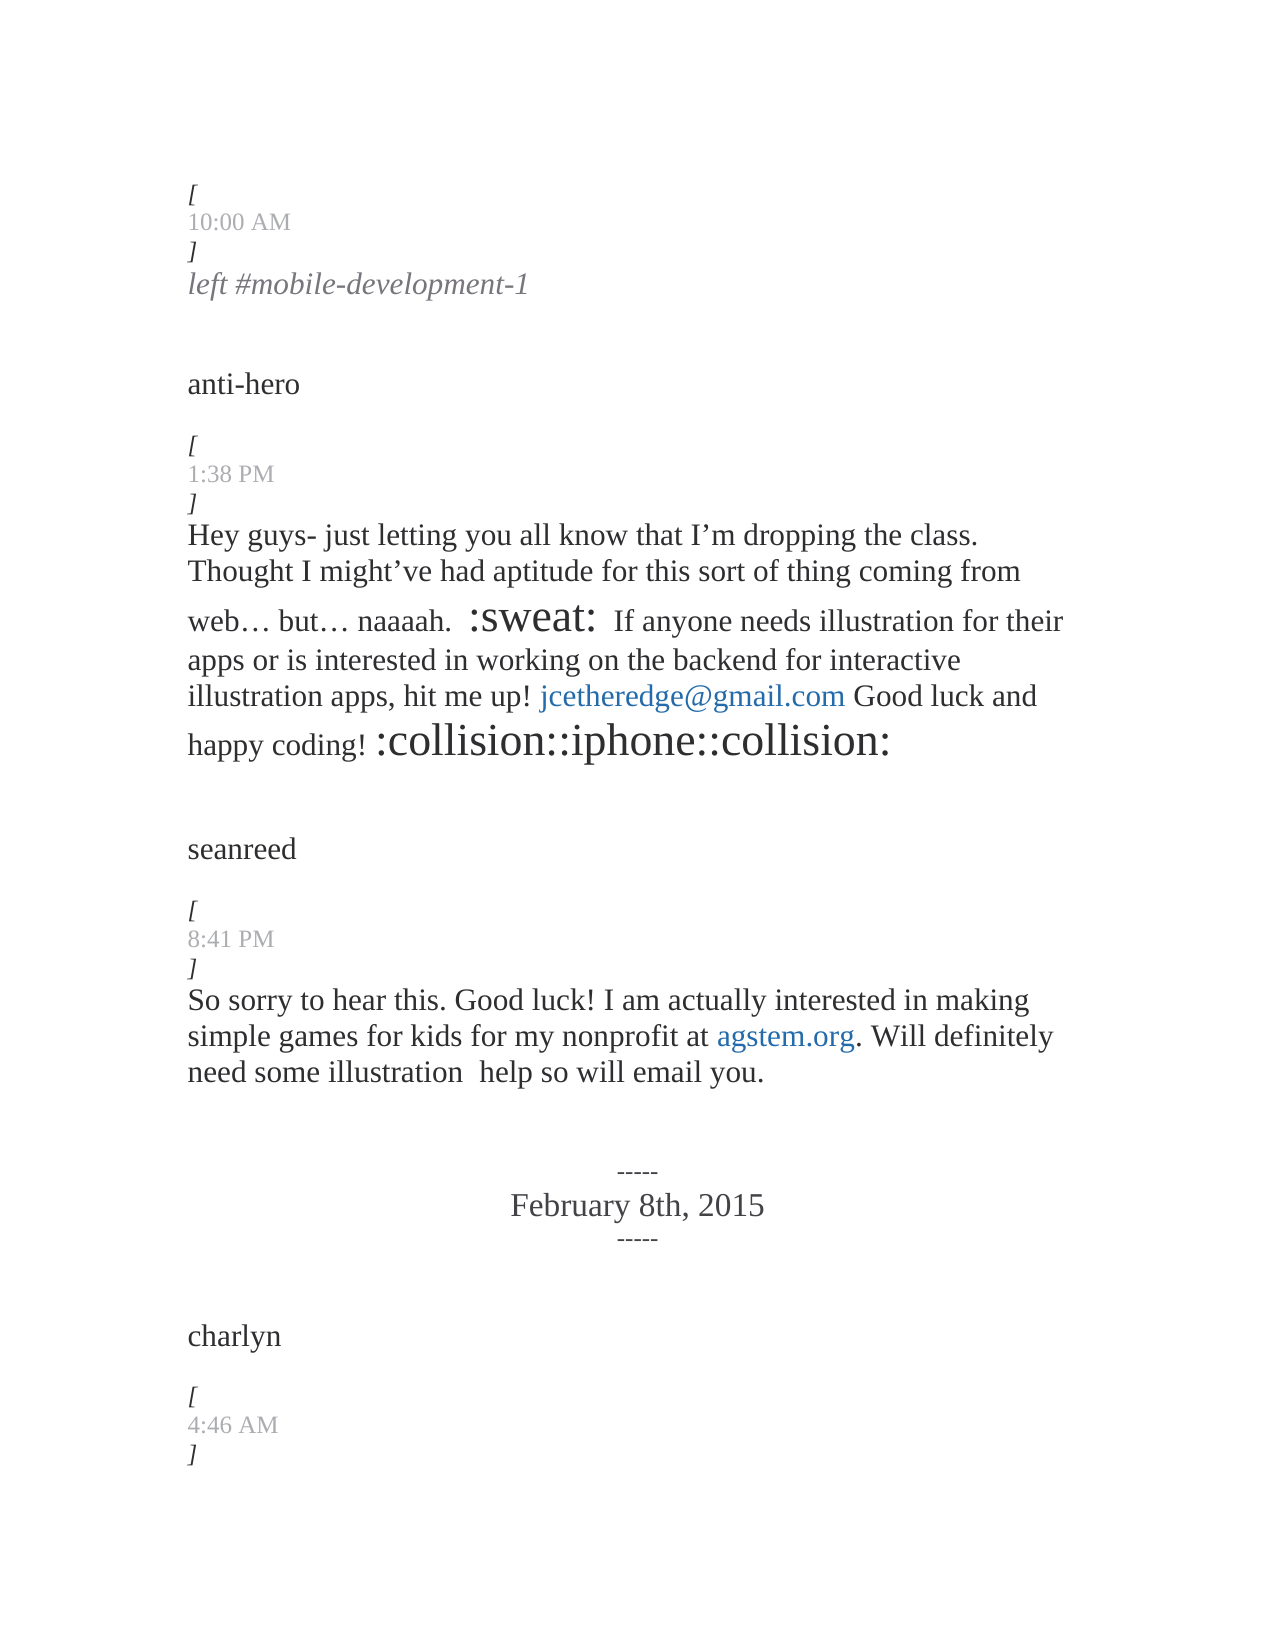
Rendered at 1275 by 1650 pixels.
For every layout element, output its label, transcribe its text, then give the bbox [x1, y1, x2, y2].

text ] [187, 488, 1087, 517]
text anti-hero [187, 366, 1087, 402]
text 4:46 AM [187, 1410, 1087, 1439]
text ----- [187, 1156, 1087, 1185]
text charlyn [187, 1317, 1087, 1353]
text So sorry to hear this. Good luck! I am actually interested in making simple games for kids for my nonprofit at agstem.org. Will definitely need some illustration help so will email you. [187, 981, 1087, 1089]
text ] [187, 953, 1087, 981]
text [ [187, 1381, 1087, 1410]
text seanreed [187, 830, 1087, 866]
text ----- [187, 1223, 1087, 1252]
text February 8th, 2015 [187, 1185, 1087, 1223]
text 10:00 AM [187, 207, 1087, 236]
text 1:38 PM [187, 459, 1087, 488]
text Hey guys- just letting you all know that I’m dropping the class. Thought I might’ve had aptitude for this sort of thing coming from web… but… naaaah. :sweat: If anyone needs illustration for their apps or is interested in working on the backend for interactive illustration apps, hit me up! jcetheredge@gmail.com Good luck and happy coding! :collision::iphone::collision: [187, 517, 1087, 766]
text [ [187, 895, 1087, 924]
text [ [187, 179, 1087, 207]
text left #mobile-development-1 [187, 265, 1087, 301]
text [ [187, 430, 1087, 459]
text ] [187, 236, 1087, 265]
text ] [187, 1439, 1087, 1468]
text 8:41 PM [187, 924, 1087, 953]
